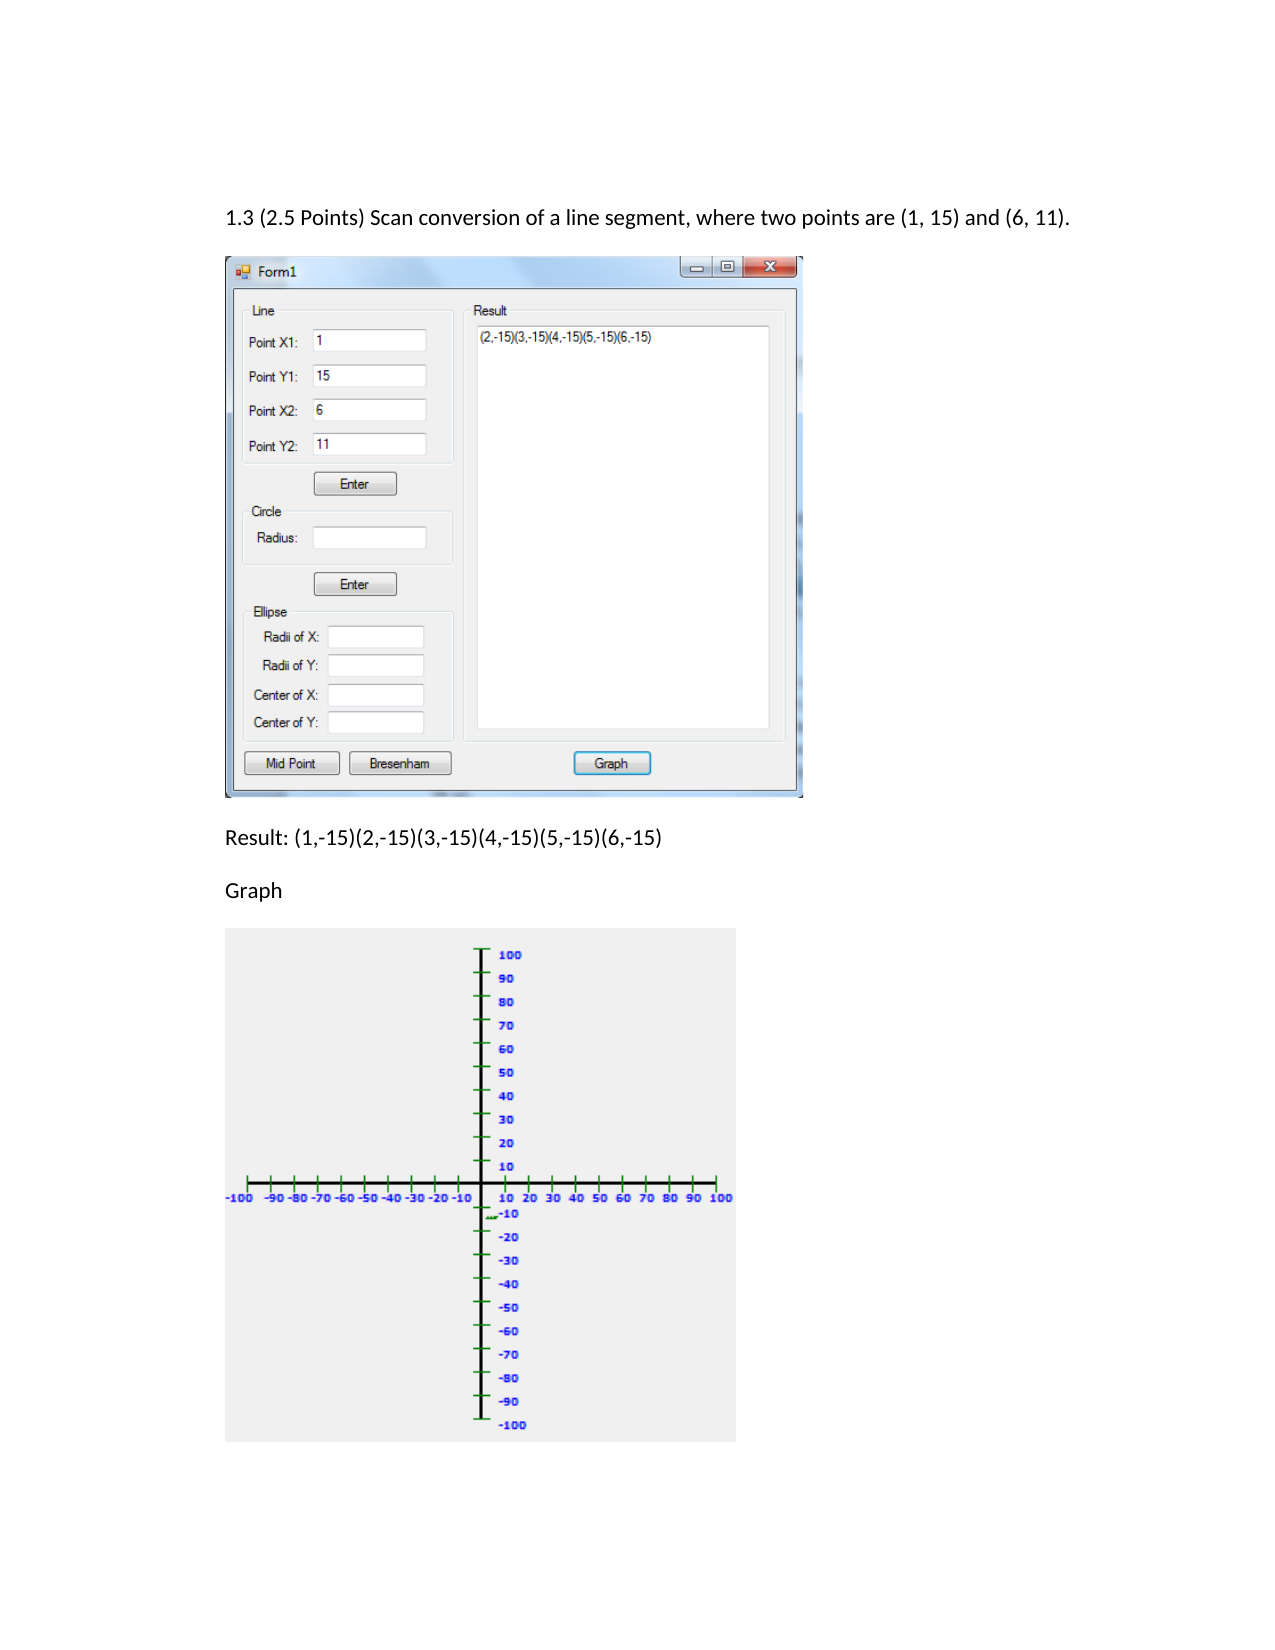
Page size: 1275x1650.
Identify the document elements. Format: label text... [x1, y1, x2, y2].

text 1.3 (2.5 Points) Scan conversion of a line segment, where two points are (1, 15) and (6, 11). [150, 203, 1125, 231]
text Result: (1,-15)(2,-15)(3,-15)(4,-15)(5,-15)(6,-15) [150, 823, 1125, 851]
picture [225, 928, 736, 1442]
picture [225, 256, 804, 798]
text Graph [150, 876, 1125, 904]
